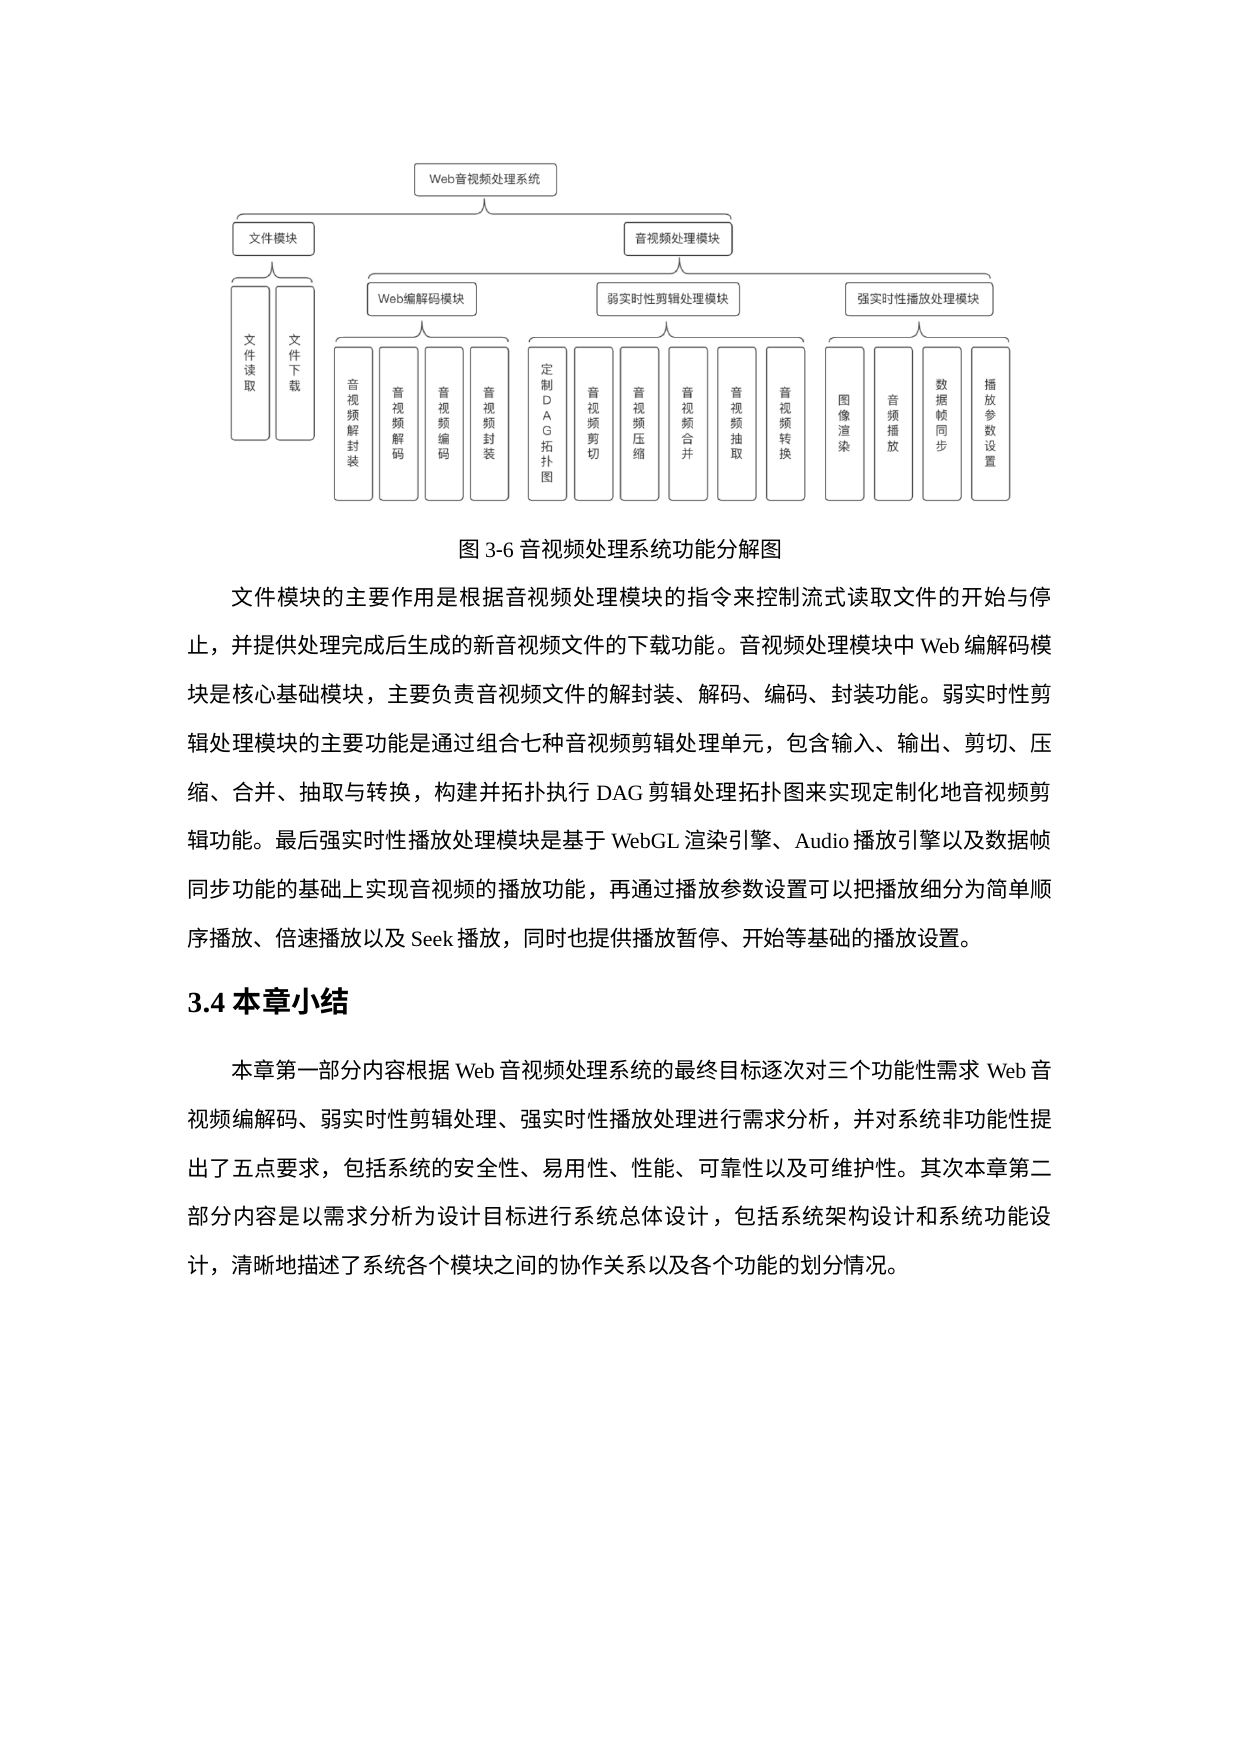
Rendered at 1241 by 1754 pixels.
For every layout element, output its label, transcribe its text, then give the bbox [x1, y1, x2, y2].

list 3.4 本章小结 [187, 969, 1053, 1034]
list 图3-6 音视频处理系统功能分解图 [187, 533, 1053, 565]
list 本章第一部分内容根据Web音视频处理系统的最终目标逐次对三个功能性需求Web音视频编解码、弱实时性剪辑处理、强实时性播放处理进行需求分析，并对系统非功能性提出了五点要求，包括系统的安全性、易用性、性能、可靠性以及可维护性。其次本章第二部分内容是以需求分析为设计目标进行系统总体设计，包括系统架构设计和系统功能设计，清晰地描述了系统各个模块之间的协作关系以及各个功能的划分情况。 [187, 1054, 1053, 1281]
picture [227, 162, 1013, 505]
list 文件模块的主要作用是根据音视频处理模块的指令来控制流式读取文件的开始与停止，并提供处理完成后生成的新音视频文件的下载功能。音视频处理模块中Web编解码模块是核心基础模块，主要负责音视频文件的解封装、解码、编码、封装功能。弱实时性剪辑处理模块的主要功能是通过组合七种音视频剪辑处理单元，包含输入、输出、剪切、压缩、合并、抽取与转换，构建并拓扑执行DAG剪辑处理拓扑图来实现定制化地音视频剪辑功能。最后强实时性播放处理模块是基于WebGL渲染引擎、Audio播放引擎以及数据帧同步功能的基础上实现音视频的播放功能，再通过播放参数设置可以把播放细分为简单顺序播放、倍速播放以及Seek播放，同时也提供播放暂停、开始等基础的播放设置。 [187, 580, 1053, 954]
